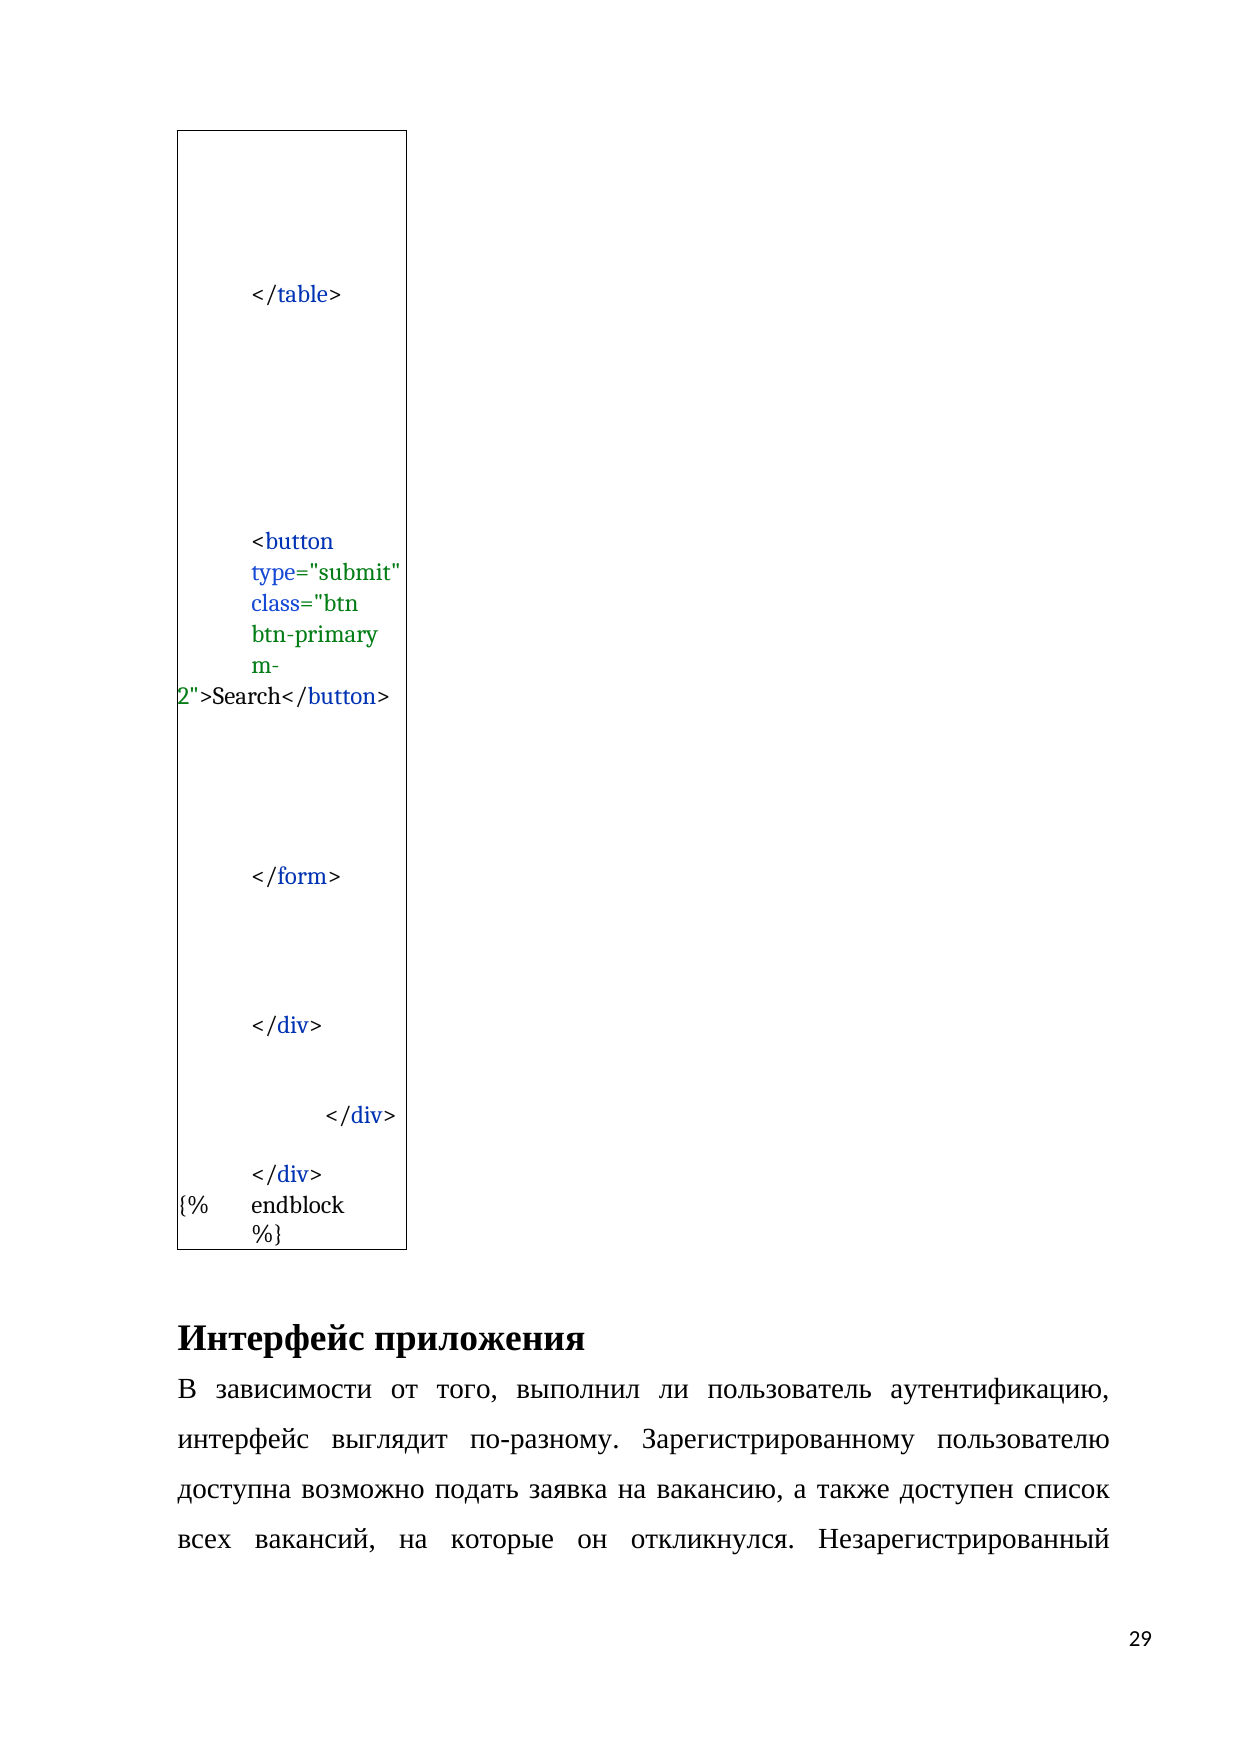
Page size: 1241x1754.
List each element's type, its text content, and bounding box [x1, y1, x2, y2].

text </form> [178, 713, 406, 891]
list Интерфейс приложения [177, 1315, 1152, 1358]
text <button type="submit" class="btn btn-primary m-2">Search</button> [178, 310, 406, 711]
text </div> [178, 1041, 406, 1129]
text {% endblock %} [178, 1190, 406, 1249]
text </div> [178, 1131, 406, 1189]
text </div> [178, 892, 406, 1040]
text </table> [178, 131, 406, 308]
